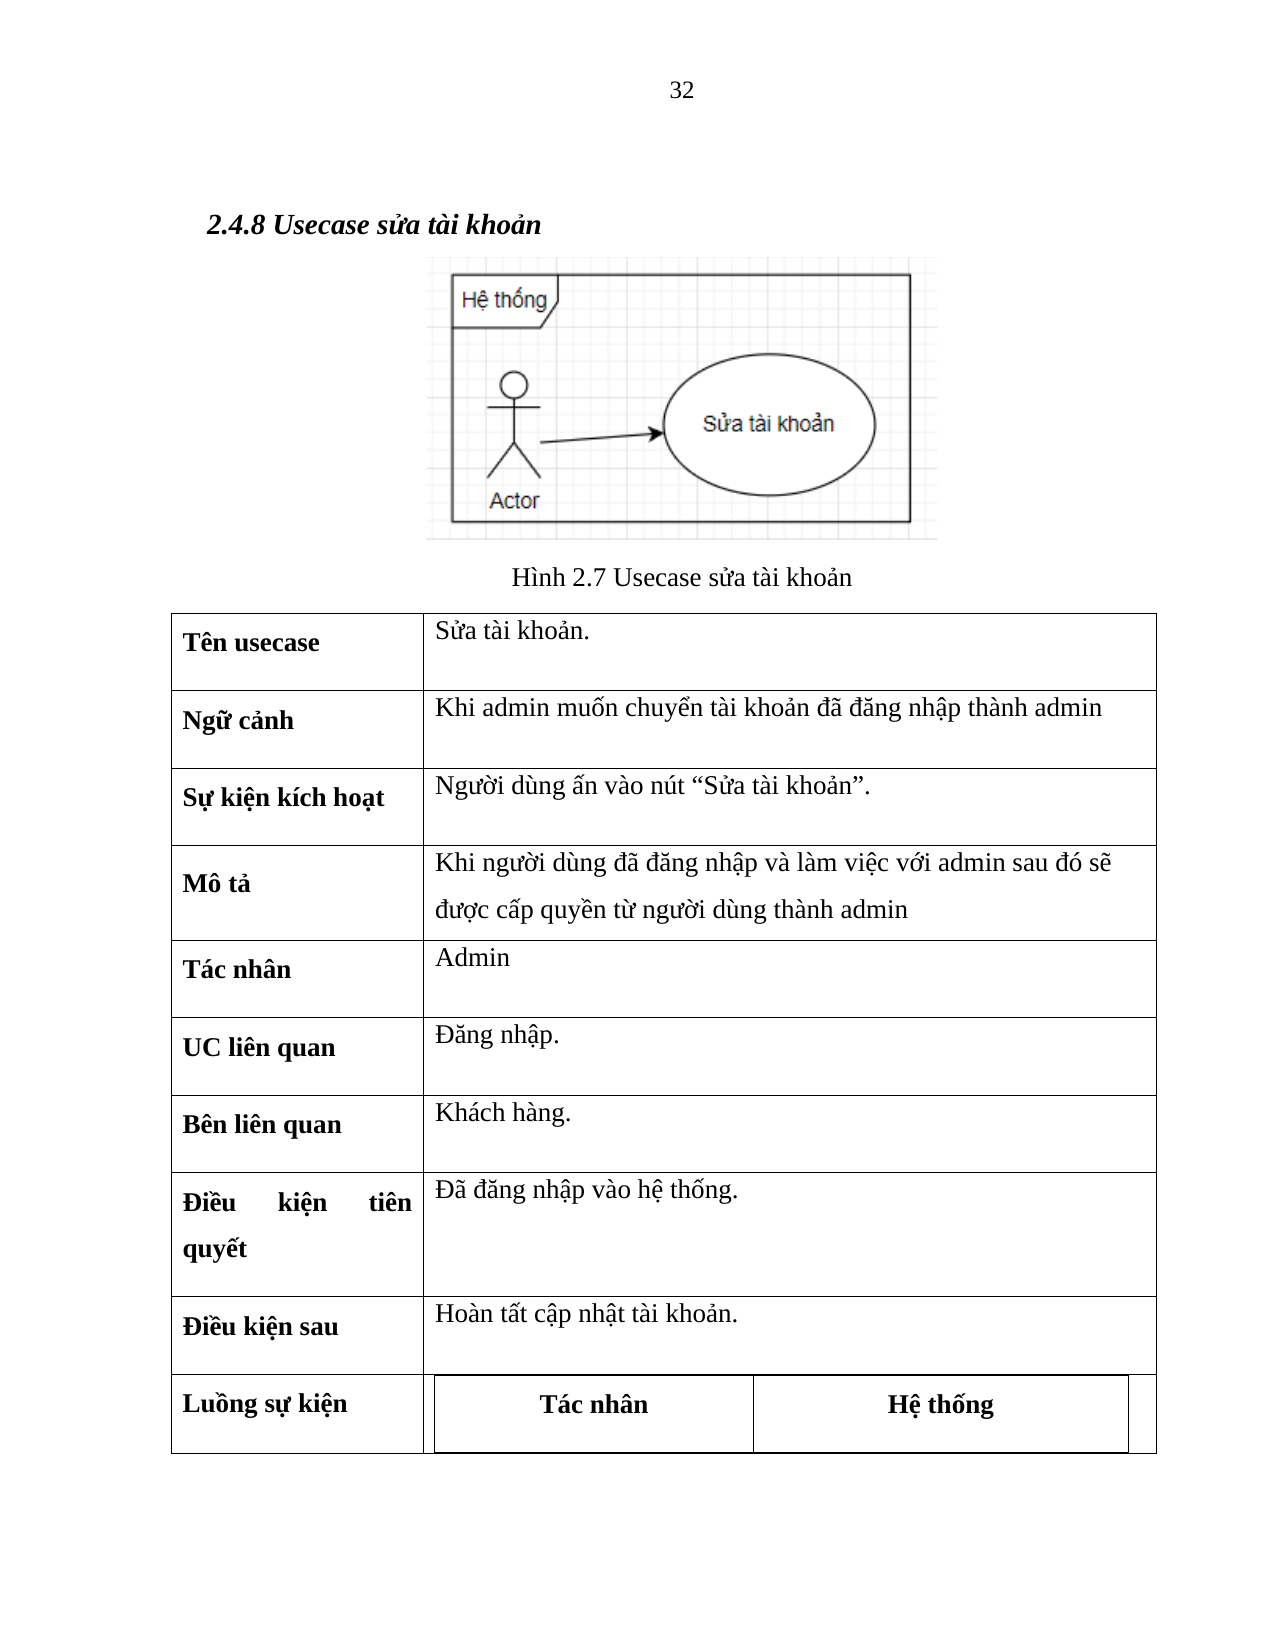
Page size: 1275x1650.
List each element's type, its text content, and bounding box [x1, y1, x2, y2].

text 2.4.8 Usecase sửa tài khoản [207, 207, 1157, 240]
table_cell Hoàn tất cập nhật tài khoản. [424, 1297, 1156, 1374]
table_cell Khách hàng. [424, 1096, 1156, 1172]
table_cell [435, 1376, 753, 1452]
table_header Sửa tài khoản. [424, 614, 1156, 690]
text Hình 2.7 Usecase sửa tài khoản [207, 561, 1157, 592]
table_header Tên usecase [172, 614, 423, 690]
table_cell Ngữ cảnh [172, 691, 423, 768]
table_cell [1129, 1375, 1156, 1453]
table_cell Mô tả [172, 846, 423, 939]
table_cell Admin [424, 941, 1156, 1017]
table_cell Khi admin muốn chuyển tài khoản đã đăng nhập thành admin [424, 691, 1156, 768]
table_cell UC liên quan [172, 1018, 423, 1094]
table_cell Điều kiện sau [172, 1297, 423, 1374]
table_cell Đăng nhập. [424, 1018, 1156, 1094]
table_cell Bên liên quan [172, 1096, 423, 1172]
table_cell [754, 1376, 1128, 1452]
table_cell [424, 1375, 434, 1453]
picture [426, 257, 938, 540]
table_cell Người dùng ấn vào nút “Sửa tài khoản”. [424, 769, 1156, 845]
table_cell Sự kiện kích hoạt [172, 769, 423, 845]
table_cell Đã đăng nhập vào hệ thống. [424, 1173, 1156, 1296]
table_cell Luồng sự kiện [172, 1375, 423, 1453]
table_cell Điều kiện tiên quyết [172, 1173, 423, 1296]
table_cell Tác nhân [172, 941, 423, 1017]
table_cell Khi người dùng đã đăng nhập và làm việc với admin sau đó sẽ được cấp quyền từ người dùng thành admin [424, 846, 1156, 939]
